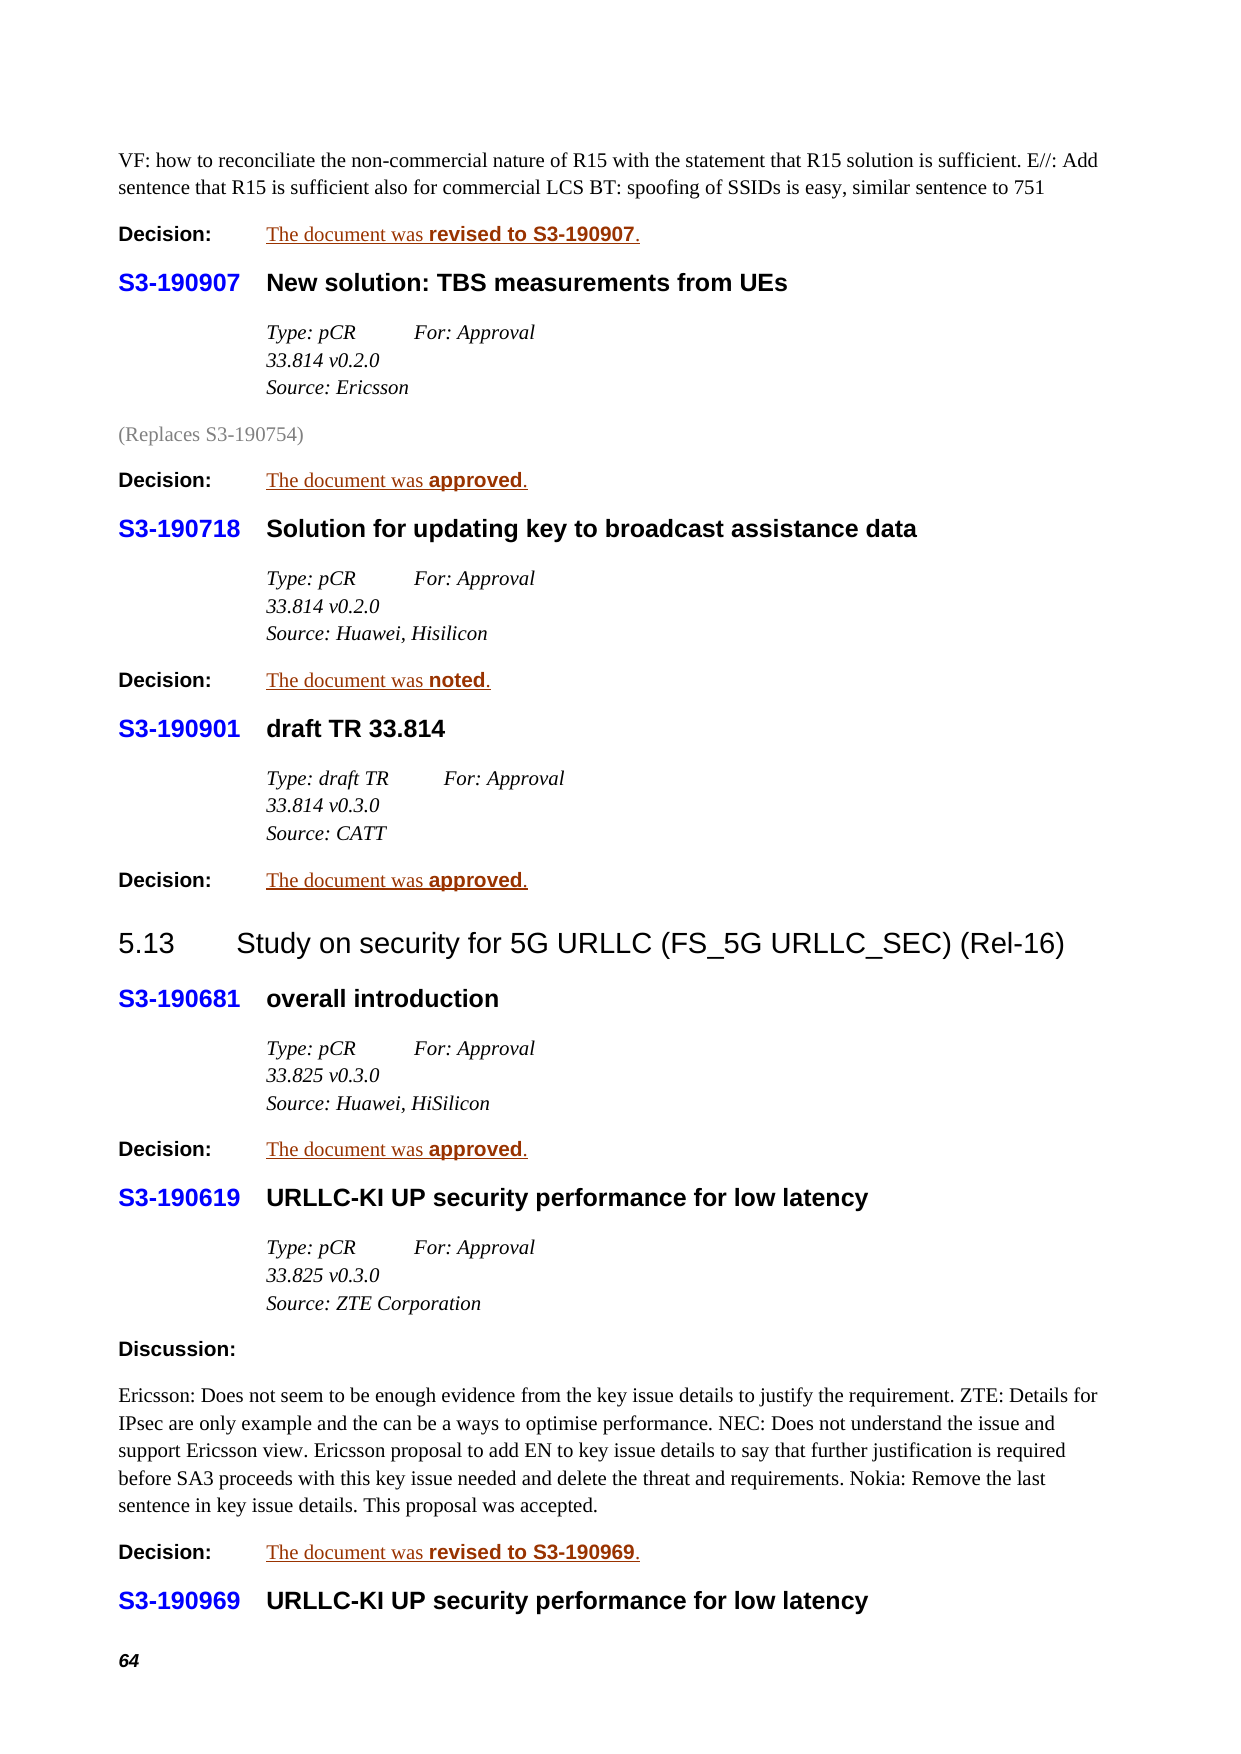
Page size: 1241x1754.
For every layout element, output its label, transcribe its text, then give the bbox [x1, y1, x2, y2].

text Decision: The document was revised to S3-190969. [118, 1540, 1122, 1564]
text Decision: The document was approved. [118, 867, 1122, 892]
text Type: pCR For: Approval 33.825 v0.3.0 Source: Huawei, HiSilicon [118, 1035, 1122, 1115]
text S3-190901 draft TR 33.814 [118, 714, 1122, 743]
subtitle 5.13 Study on security for 5G URLLC (FS_5G URLLC_SEC) (Rel-16) [118, 926, 1122, 960]
text S3-190718 Solution for updating key to broadcast assistance data [118, 514, 1122, 543]
text Type: pCR For: Approval 33.825 v0.3.0 Source: ZTE Corporation [118, 1235, 1122, 1314]
text S3-190907 New solution: TBS measurements from UEs [118, 268, 1122, 297]
text S3-190969 URLLC-KI UP security performance for low latency [118, 1586, 1122, 1615]
text Type: pCR For: Approval 33.814 v0.2.0 Source: Ericsson [118, 320, 1122, 399]
text Discussion: [118, 1337, 1122, 1361]
text Type: draft TR For: Approval 33.814 v0.3.0 Source: CATT [118, 766, 1122, 845]
text VF: how to reconciliate the non-commercial nature of R15 with the statement that R15 solution is sufficient. E//: Add sentence that R15 is sufficient also for commercial LCS BT: spoofing of SSIDs is easy, similar sentence to 751 [118, 148, 1122, 199]
text Type: pCR For: Approval 33.814 v0.2.0 Source: Huawei, Hisilicon [118, 566, 1122, 645]
text Decision: The document was revised to S3-190907. [118, 222, 1122, 246]
text Decision: The document was noted. [118, 668, 1122, 692]
text Decision: The document was approved. [118, 468, 1122, 492]
text (Replaces S3-190754) [118, 421, 1122, 446]
text S3-190681 overall introduction [118, 984, 1122, 1012]
text Decision: The document was approved. [118, 1137, 1122, 1161]
text S3-190619 URLLC-KI UP security performance for low latency [118, 1183, 1122, 1212]
text Ericsson: Does not seem to be enough evidence from the key issue details to justify the requirement. ZTE: Details for IPsec are only example and the can be a ways to optimise performance. NEC: Does not understand the issue and support Ericsson view. Ericsson proposal to add EN to key issue details to say that further justification is required before SA3 proceeds with this key issue needed and delete the threat and requirements. Nokia: Remove the last sentence in key issue details. This proposal was accepted. [118, 1383, 1122, 1517]
